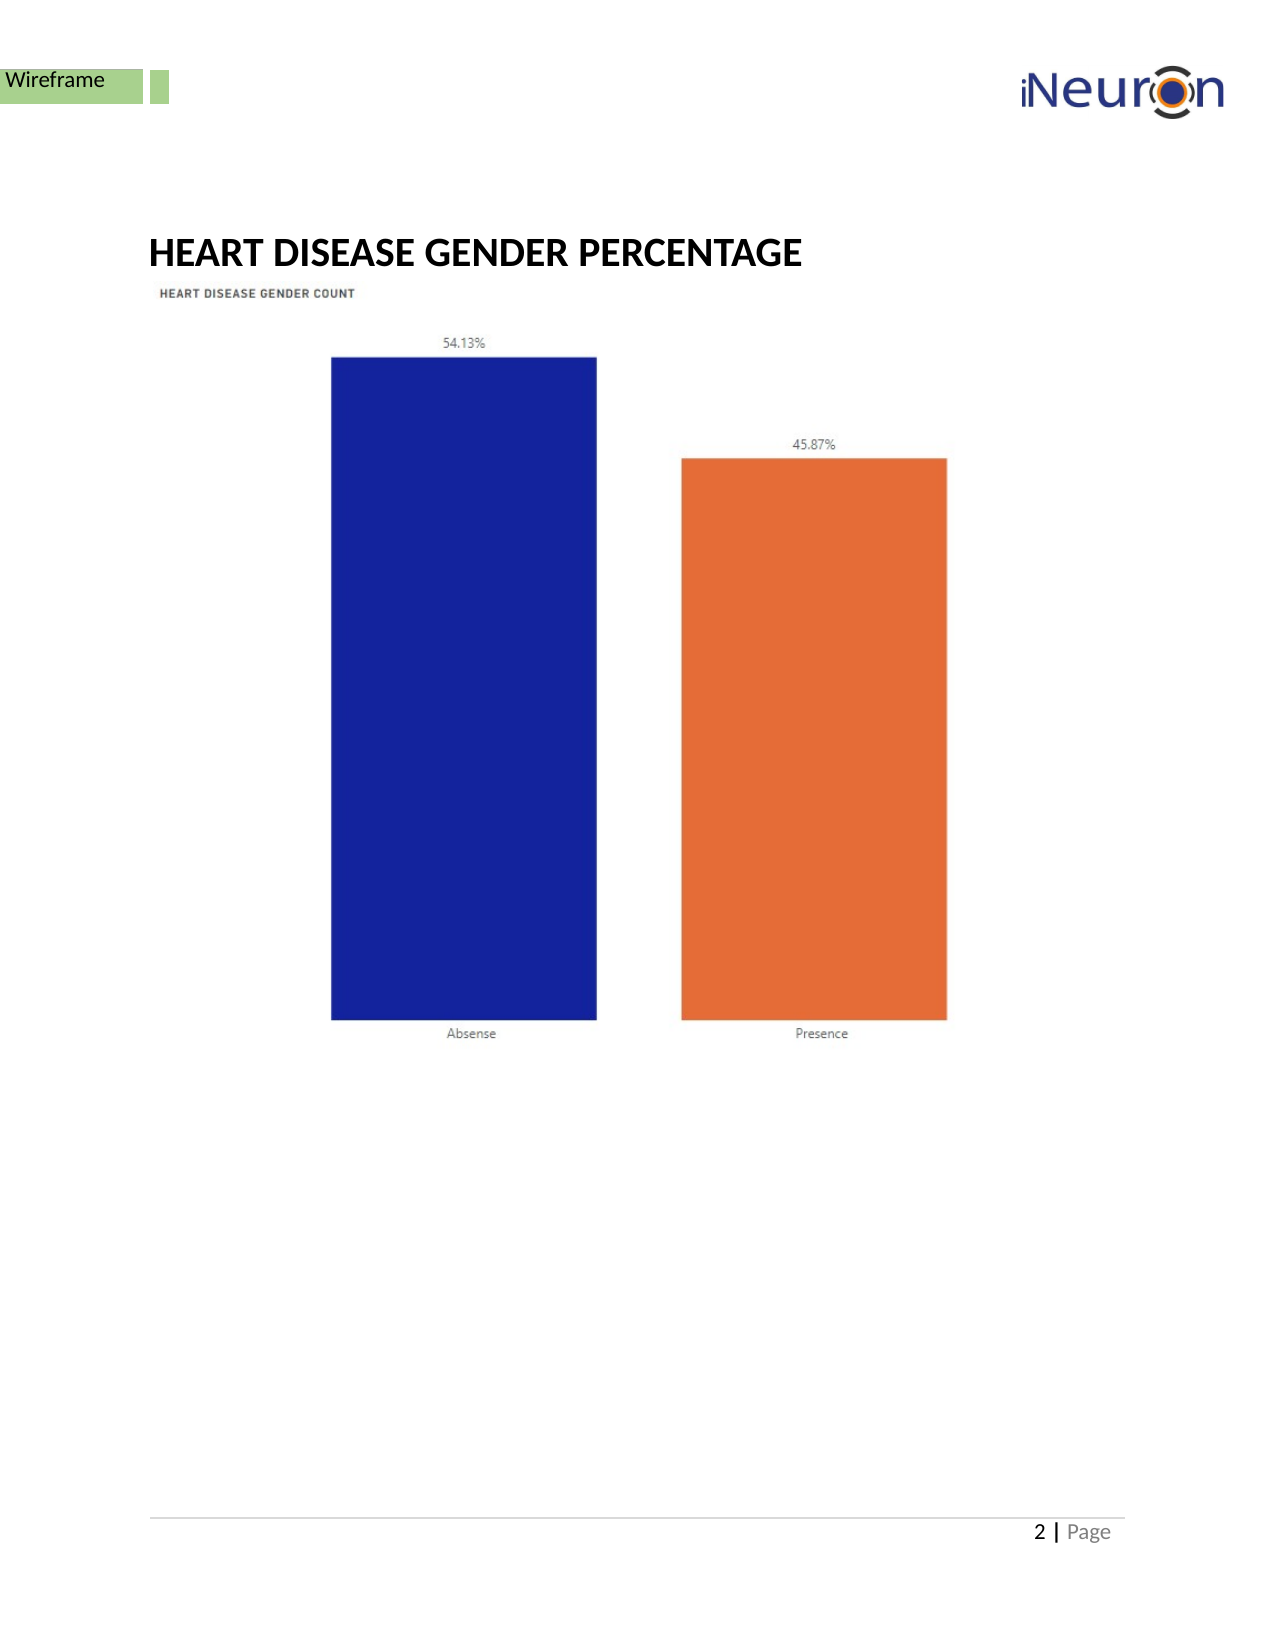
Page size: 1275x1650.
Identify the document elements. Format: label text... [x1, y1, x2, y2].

picture [153, 281, 1129, 1056]
text HEART DISEASE GENDER PERCENTAGE [148, 226, 1111, 277]
picture [0, 69, 143, 104]
picture [150, 70, 169, 104]
picture [1021, 65, 1224, 119]
